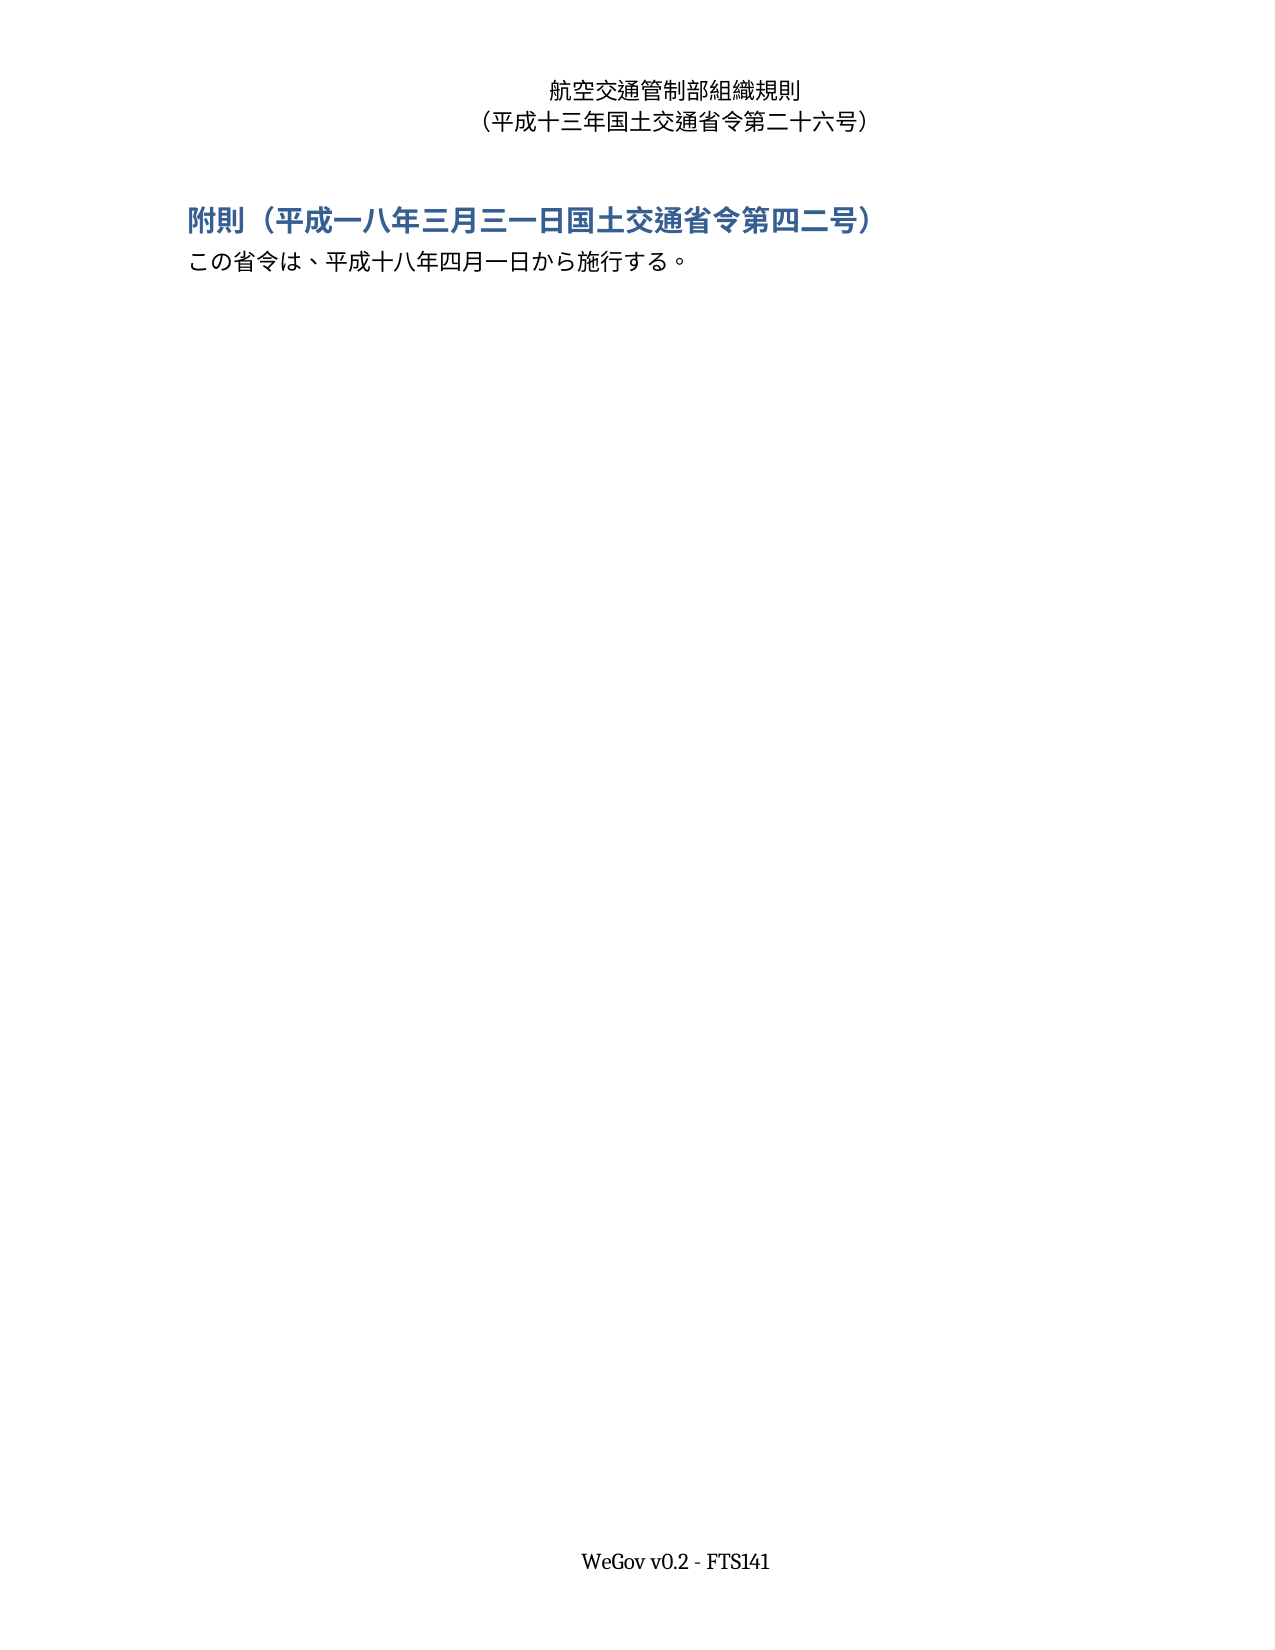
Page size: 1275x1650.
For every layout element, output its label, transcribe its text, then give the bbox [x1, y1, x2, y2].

subtitle 附則（平成一八年三月三一日国土交通省令第四二号） [187, 200, 1087, 240]
text この省令は、平成十八年四月一日から施行する。 [187, 246, 1087, 277]
